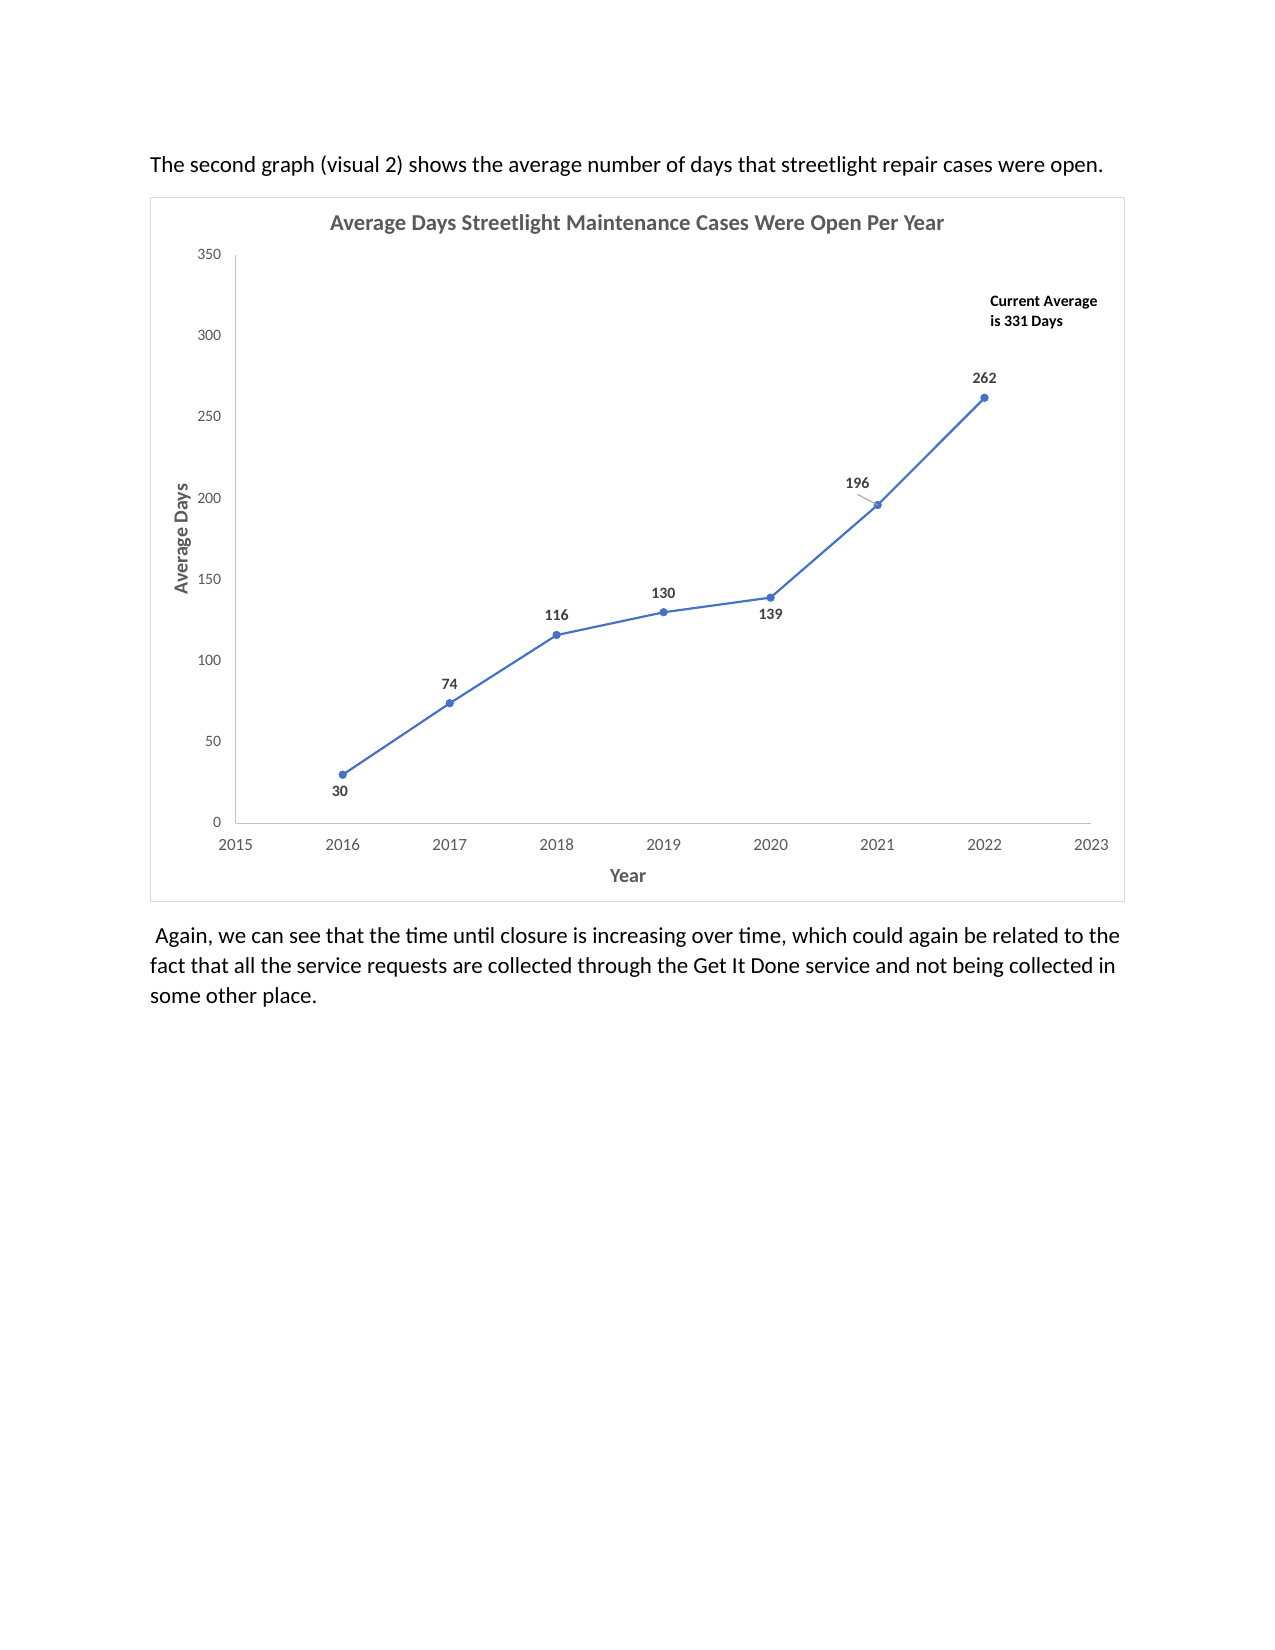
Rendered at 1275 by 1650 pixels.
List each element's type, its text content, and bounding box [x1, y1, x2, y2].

text The second graph (visual 2) shows the average number of days that streetlight repair cases were open. [150, 150, 1125, 178]
text Again, we can see that the time until closure is increasing over time, which could again be related to the fact that all the service requests are collected through the Get It Done service and not being collected in some other place. [150, 921, 1125, 1009]
